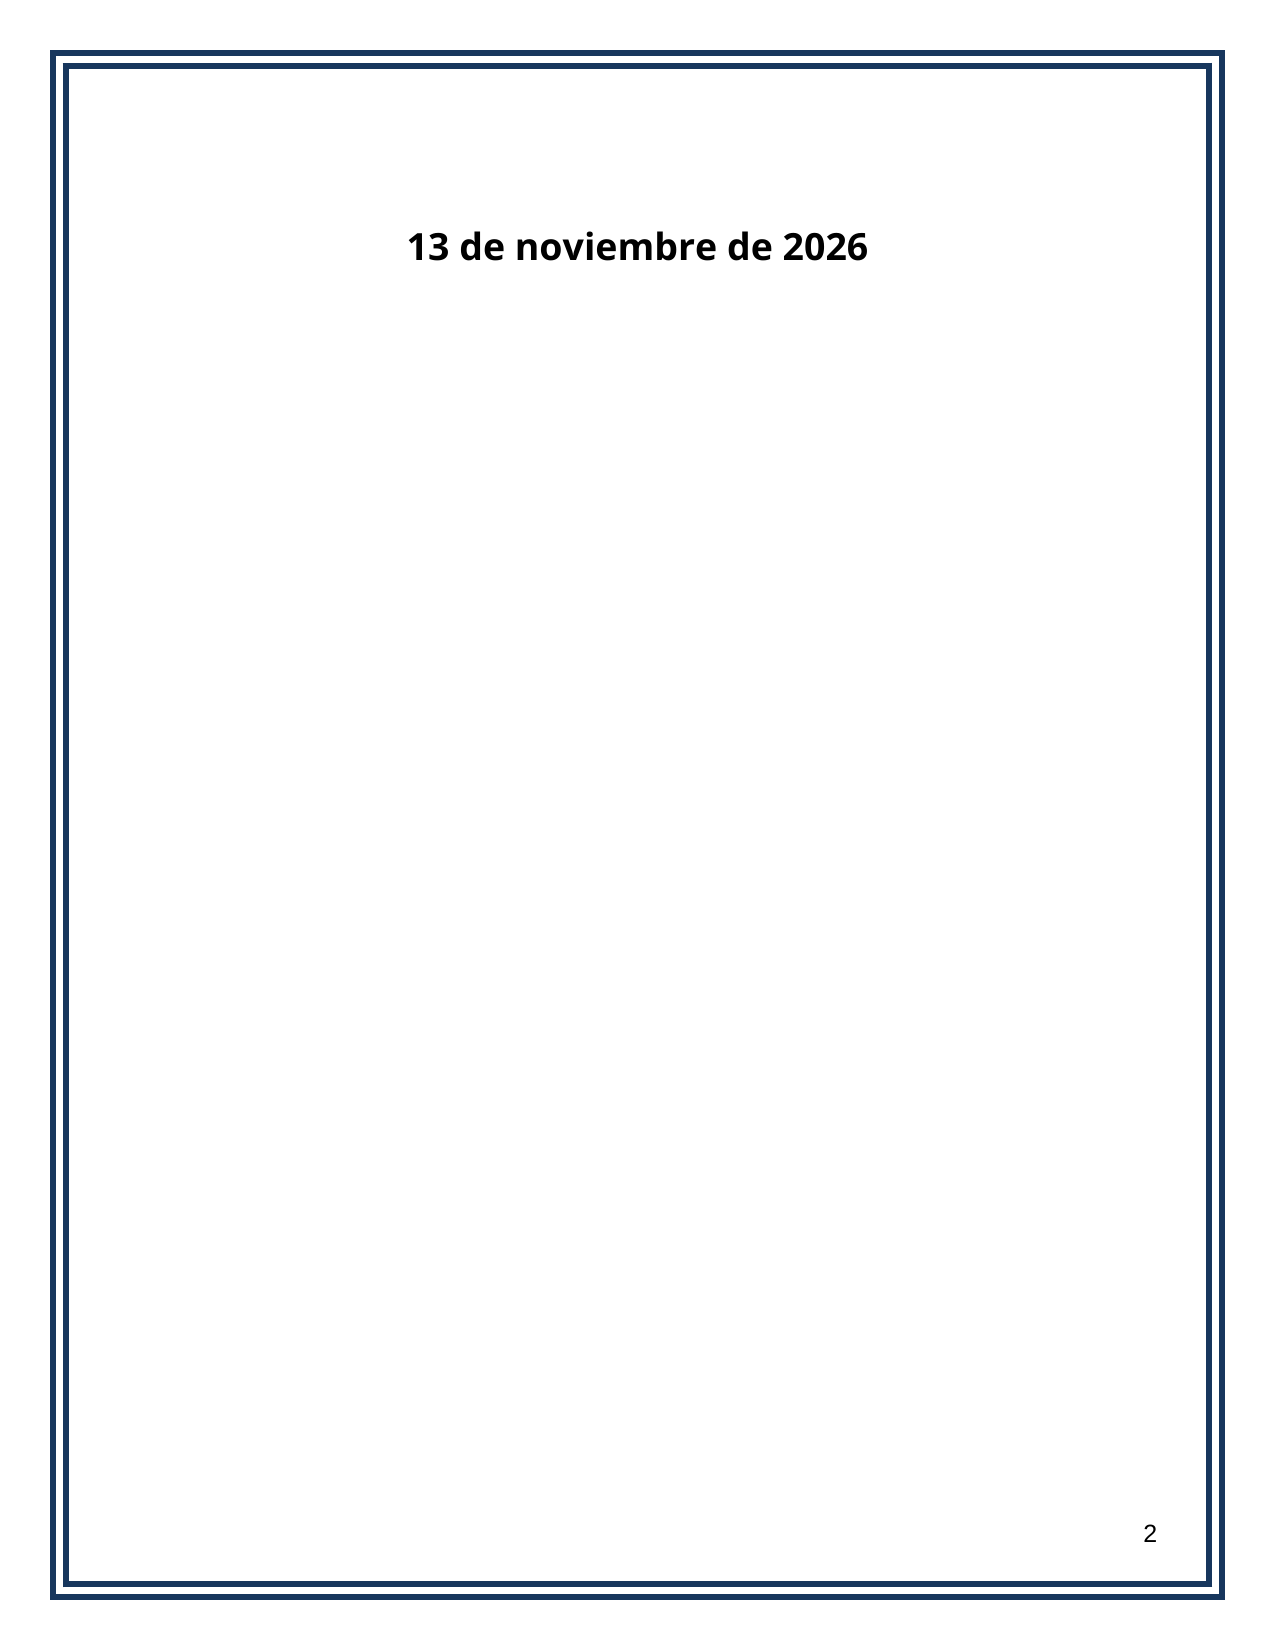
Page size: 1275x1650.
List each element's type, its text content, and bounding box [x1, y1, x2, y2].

text 24 de febrero de 2019 [118, 220, 1157, 271]
